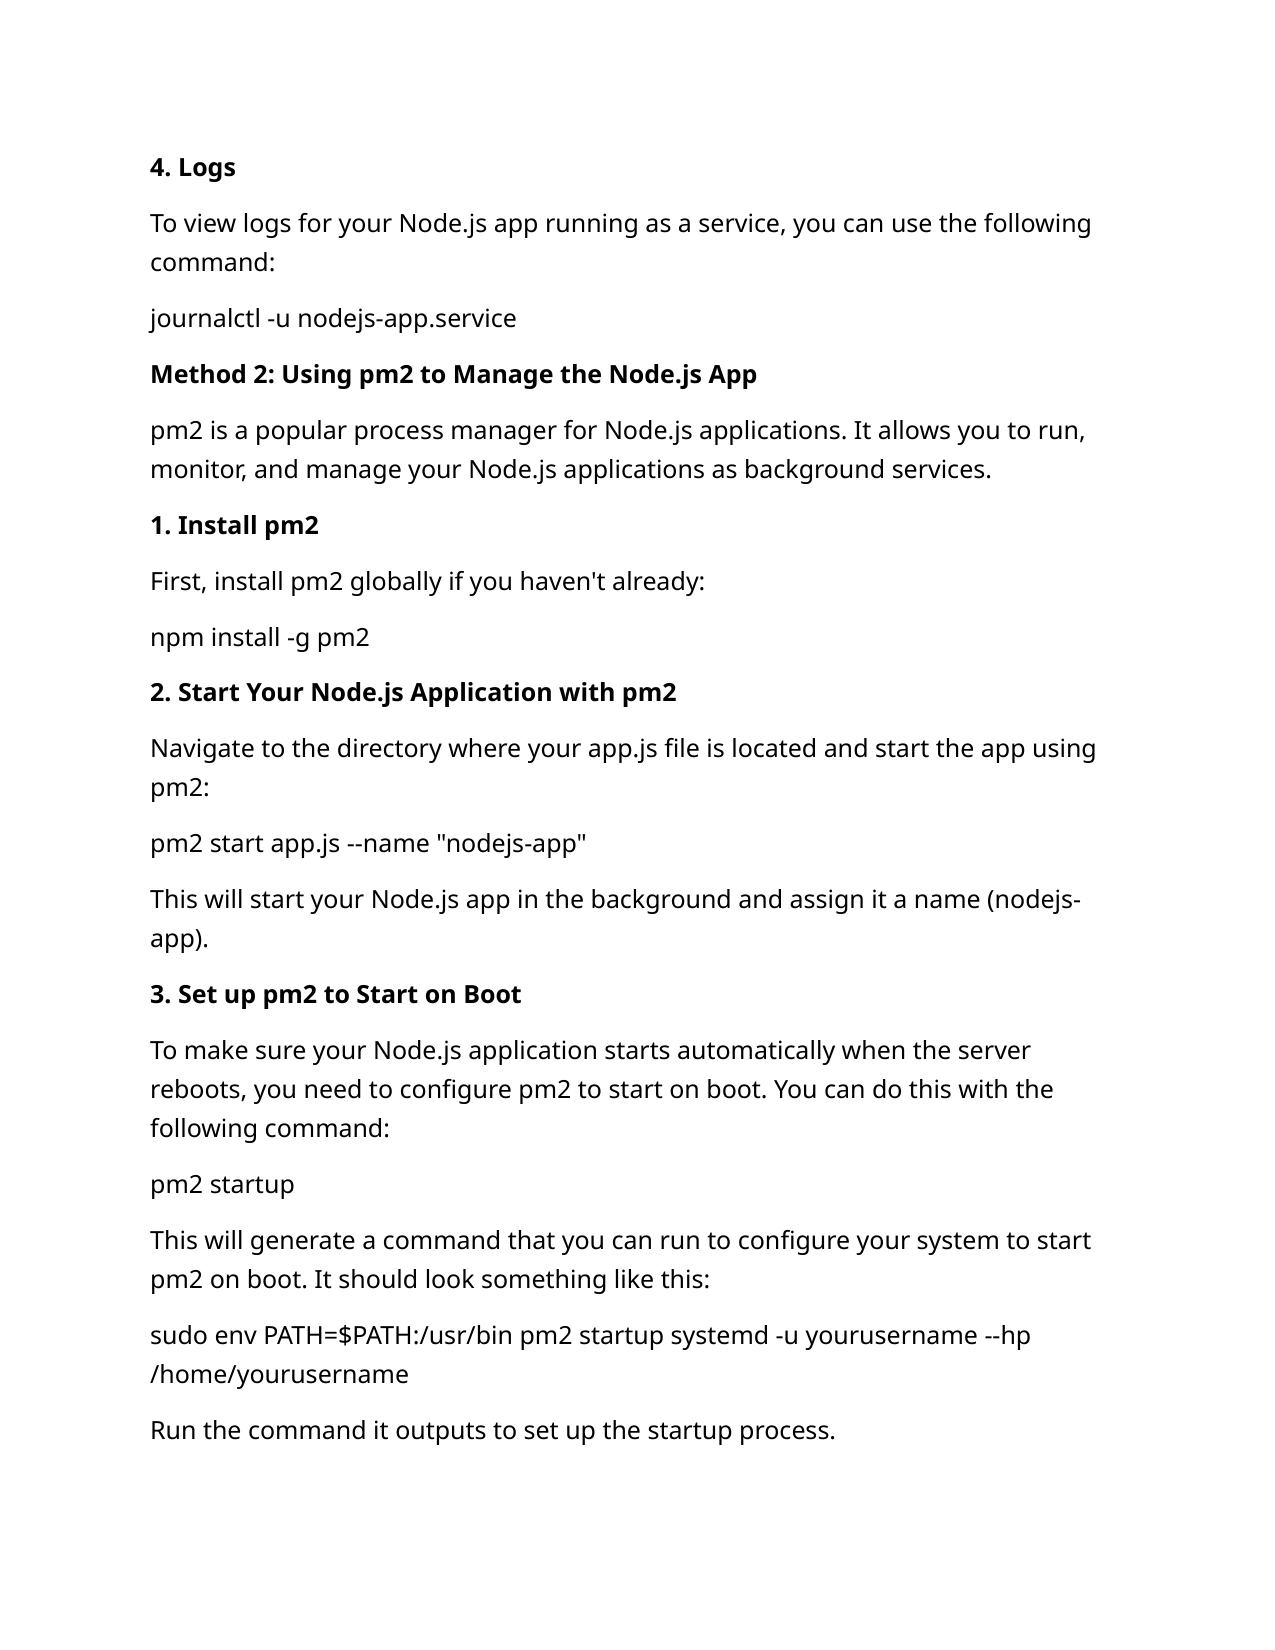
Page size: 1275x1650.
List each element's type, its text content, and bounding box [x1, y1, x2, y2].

text journalctl -u nodejs-app.service [150, 301, 1125, 335]
text First, install pm2 globally if you haven't already: [150, 563, 1125, 597]
text pm2 startup [150, 1167, 1125, 1201]
text sudo env PATH=$PATH:/usr/bin pm2 startup systemd -u yourusername --hp /home/yourusername [150, 1317, 1125, 1391]
text 1. Install pm2 [150, 507, 1125, 542]
text 2. Start Your Node.js Application with pm2 [150, 675, 1125, 709]
text 3. Set up pm2 to Start on Boot [150, 977, 1125, 1011]
text Method 2: Using pm2 to Manage the Node.js App [150, 357, 1125, 391]
text 4. Logs [150, 150, 1125, 184]
text pm2 start app.js --name "nodejs-app" [150, 826, 1125, 860]
text npm install -g pm2 [150, 619, 1125, 653]
text This will start your Node.js app in the background and assign it a name (nodejs-app). [150, 882, 1125, 955]
text pm2 is a popular process manager for Node.js applications. It allows you to run, monitor, and manage your Node.js applications as background services. [150, 412, 1125, 486]
text Run the command it outputs to set up the startup process. [150, 1412, 1125, 1447]
text To make sure your Node.js application starts automatically when the server reboots, you need to configure pm2 to start on boot. You can do this with the following command: [150, 1032, 1125, 1145]
text To view logs for your Node.js app running as a service, you can use the following command: [150, 206, 1125, 279]
text Navigate to the directory where your app.js file is located and start the app using pm2: [150, 731, 1125, 804]
text This will generate a command that you can run to configure your system to start pm2 on boot. It should look something like this: [150, 1222, 1125, 1296]
